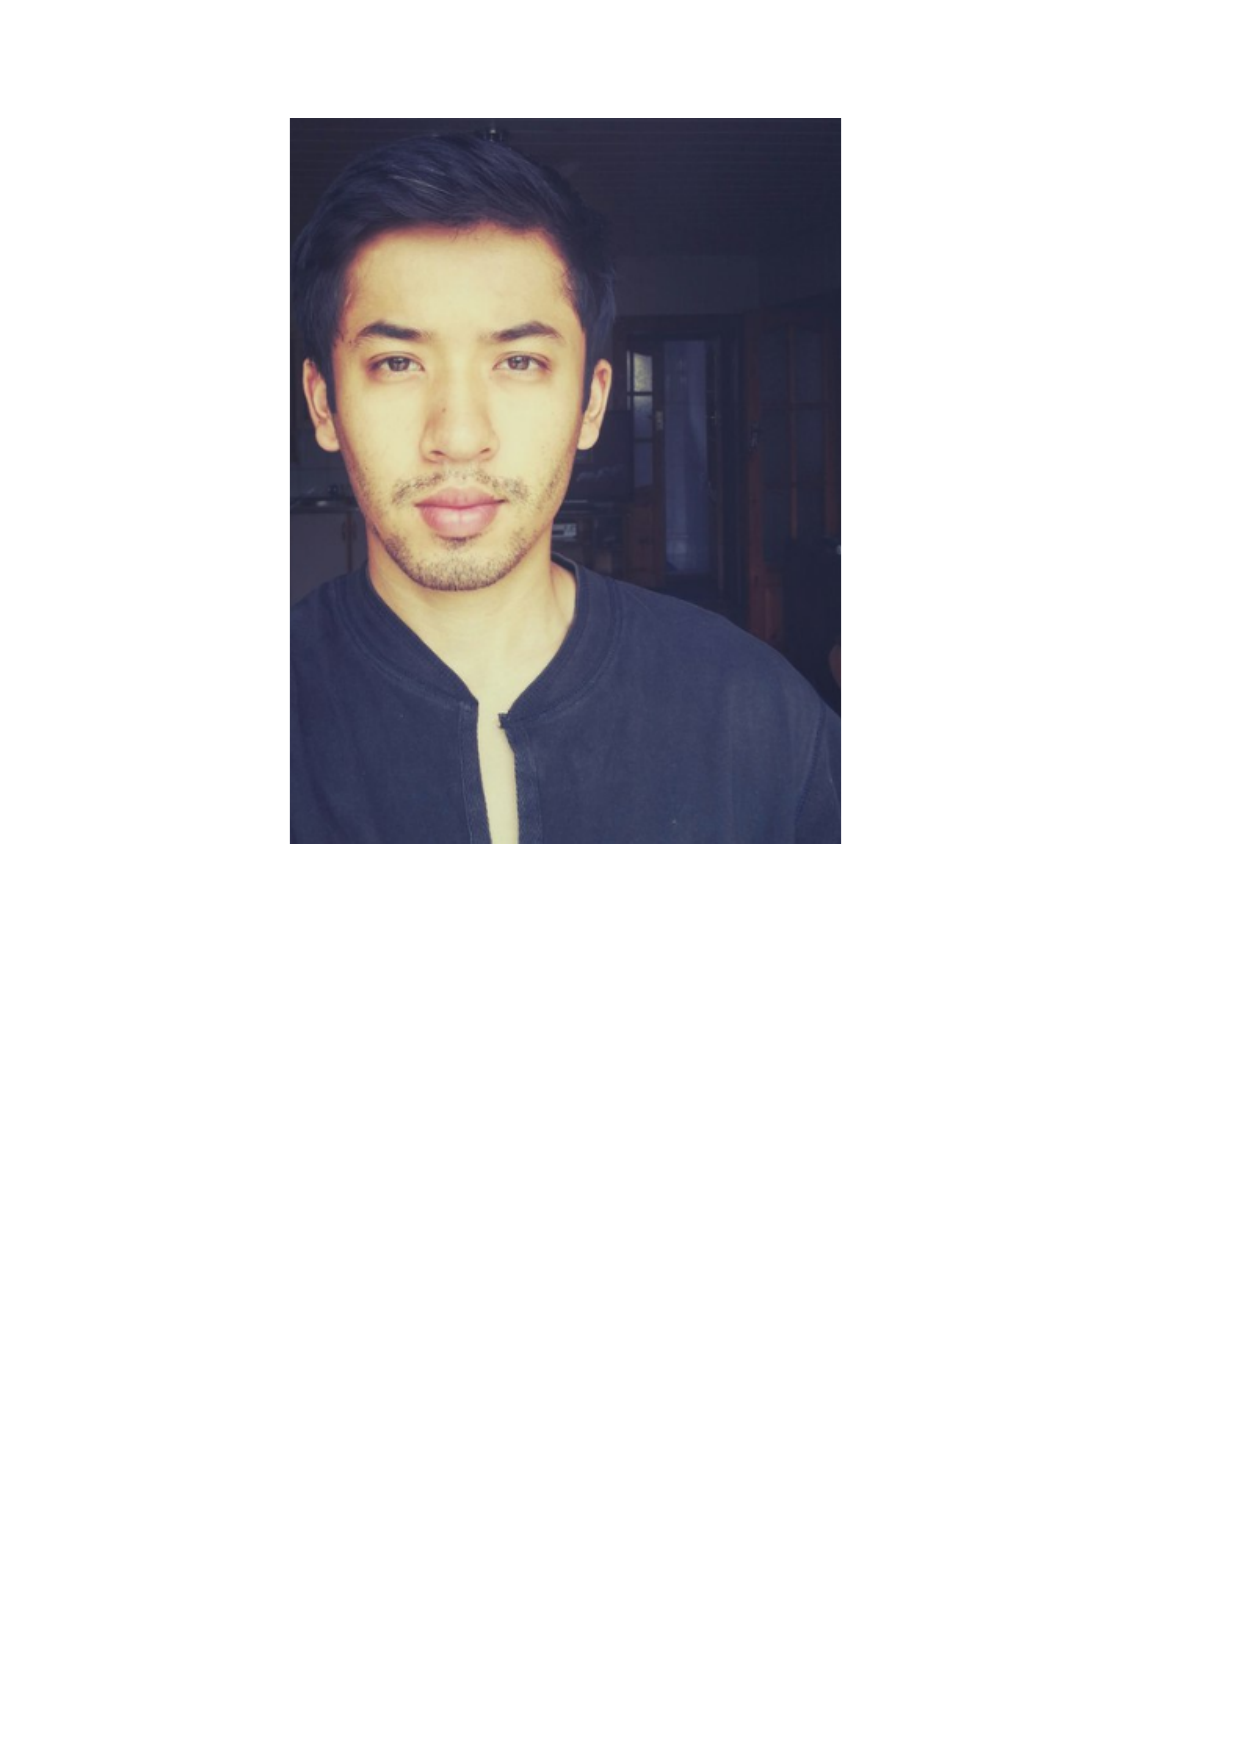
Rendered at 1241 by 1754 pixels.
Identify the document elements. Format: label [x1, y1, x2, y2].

picture [289, 118, 842, 844]
